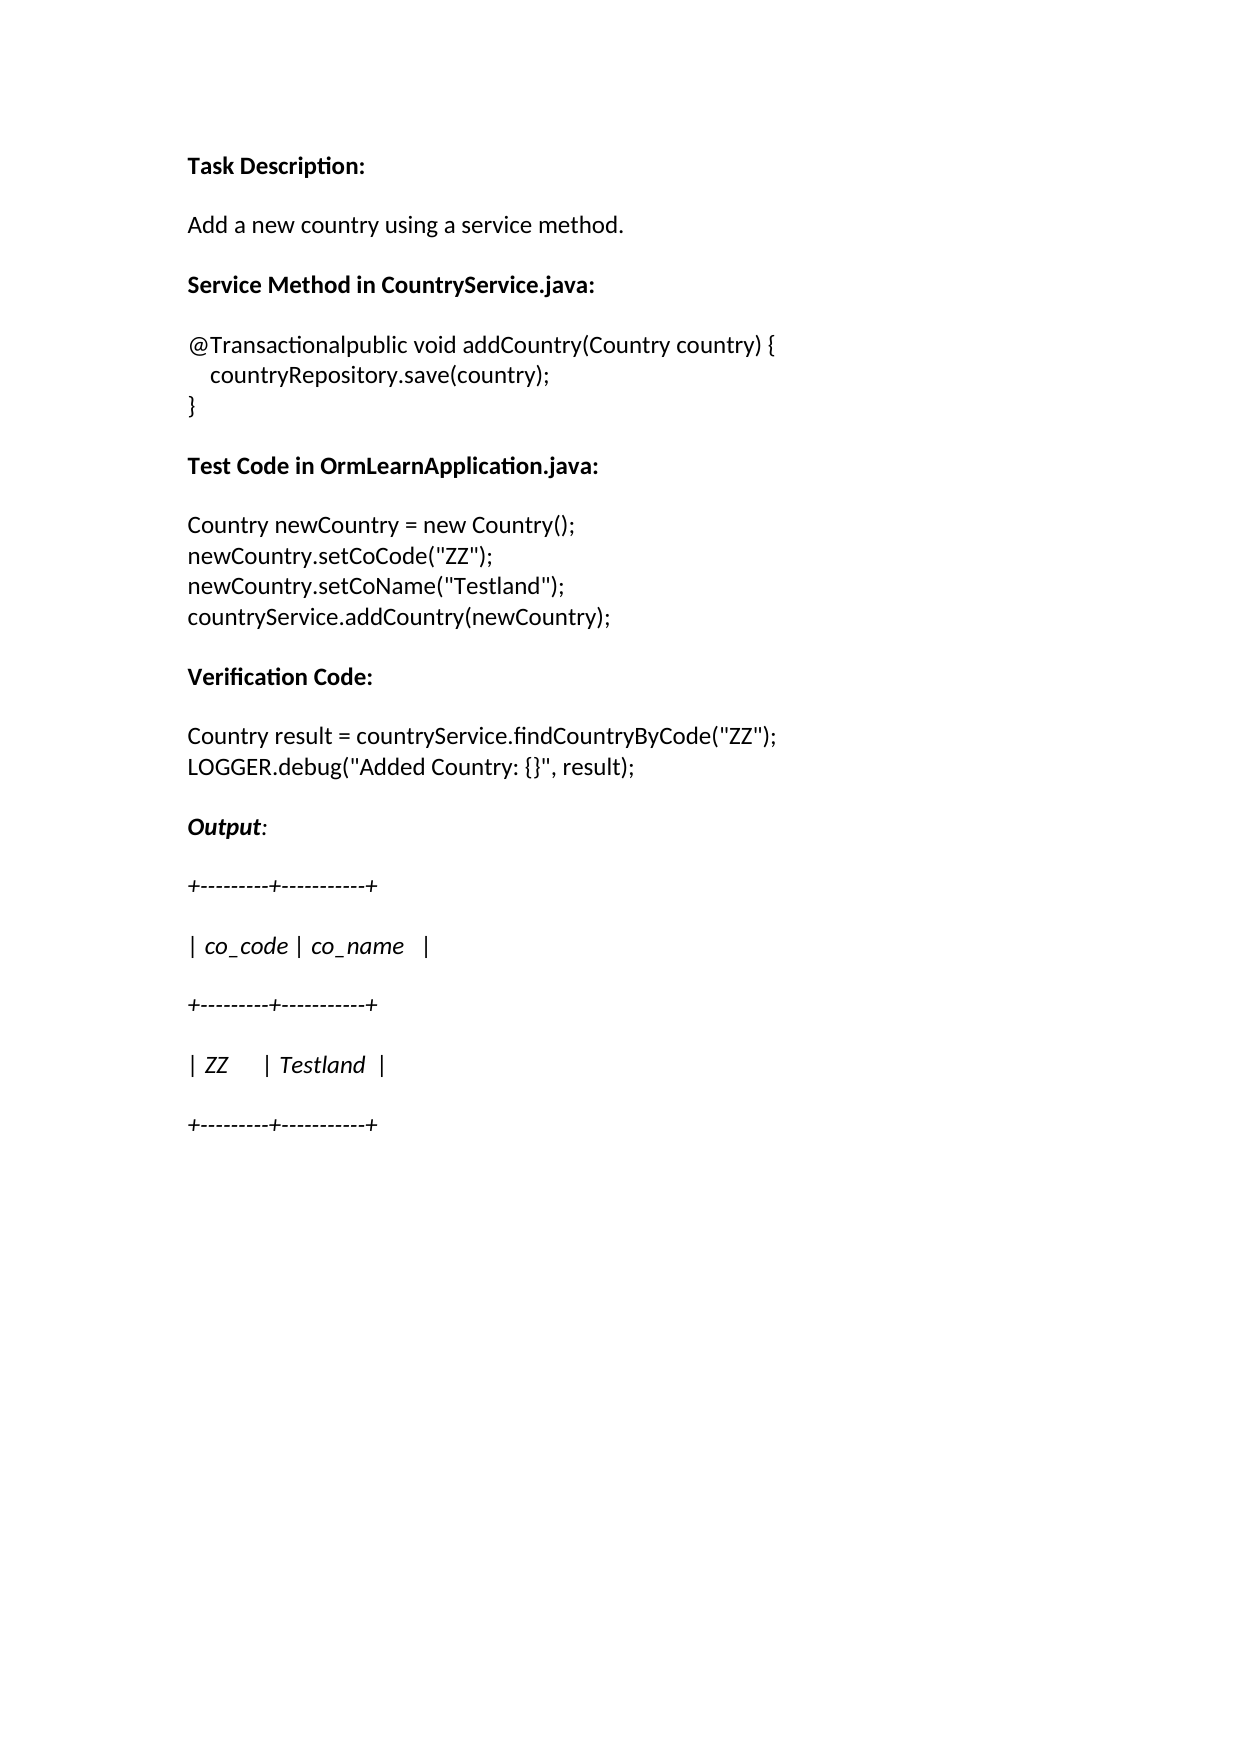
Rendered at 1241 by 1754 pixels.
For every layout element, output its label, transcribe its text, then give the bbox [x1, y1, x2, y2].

text +---------+-----------+ [187, 1109, 1053, 1139]
text +---------+-----------+ [187, 870, 1053, 901]
text @Transactionalpublic void addCountry(Country country) { [187, 329, 1053, 359]
text newCountry.setCoName("Testland"); [187, 571, 1053, 601]
text | co_code | co_name | [187, 930, 1053, 961]
text Output: [187, 811, 1053, 841]
text LOGGER.debug("Added Country: {}", result); [187, 751, 1053, 781]
text countryService.addCountry(newCountry); [187, 601, 1053, 632]
text } [187, 390, 1053, 421]
text Test Code in OrmLearnApplication.java: [187, 450, 1053, 480]
text | ZZ | Testland | [187, 1049, 1053, 1080]
text Add a new country using a service method. [187, 210, 1053, 240]
text newCountry.setCoCode("ZZ"); [187, 540, 1053, 571]
text Verification Code: [187, 661, 1053, 691]
text Country newCountry = new Country(); [187, 509, 1053, 540]
text Country result = countryService.findCountryByCode("ZZ"); [187, 720, 1053, 751]
text Task Description: [187, 150, 1053, 181]
text +---------+-----------+ [187, 990, 1053, 1020]
text countryRepository.save(country); [187, 359, 1053, 390]
text Service Method in CountryService.java: [187, 269, 1053, 300]
